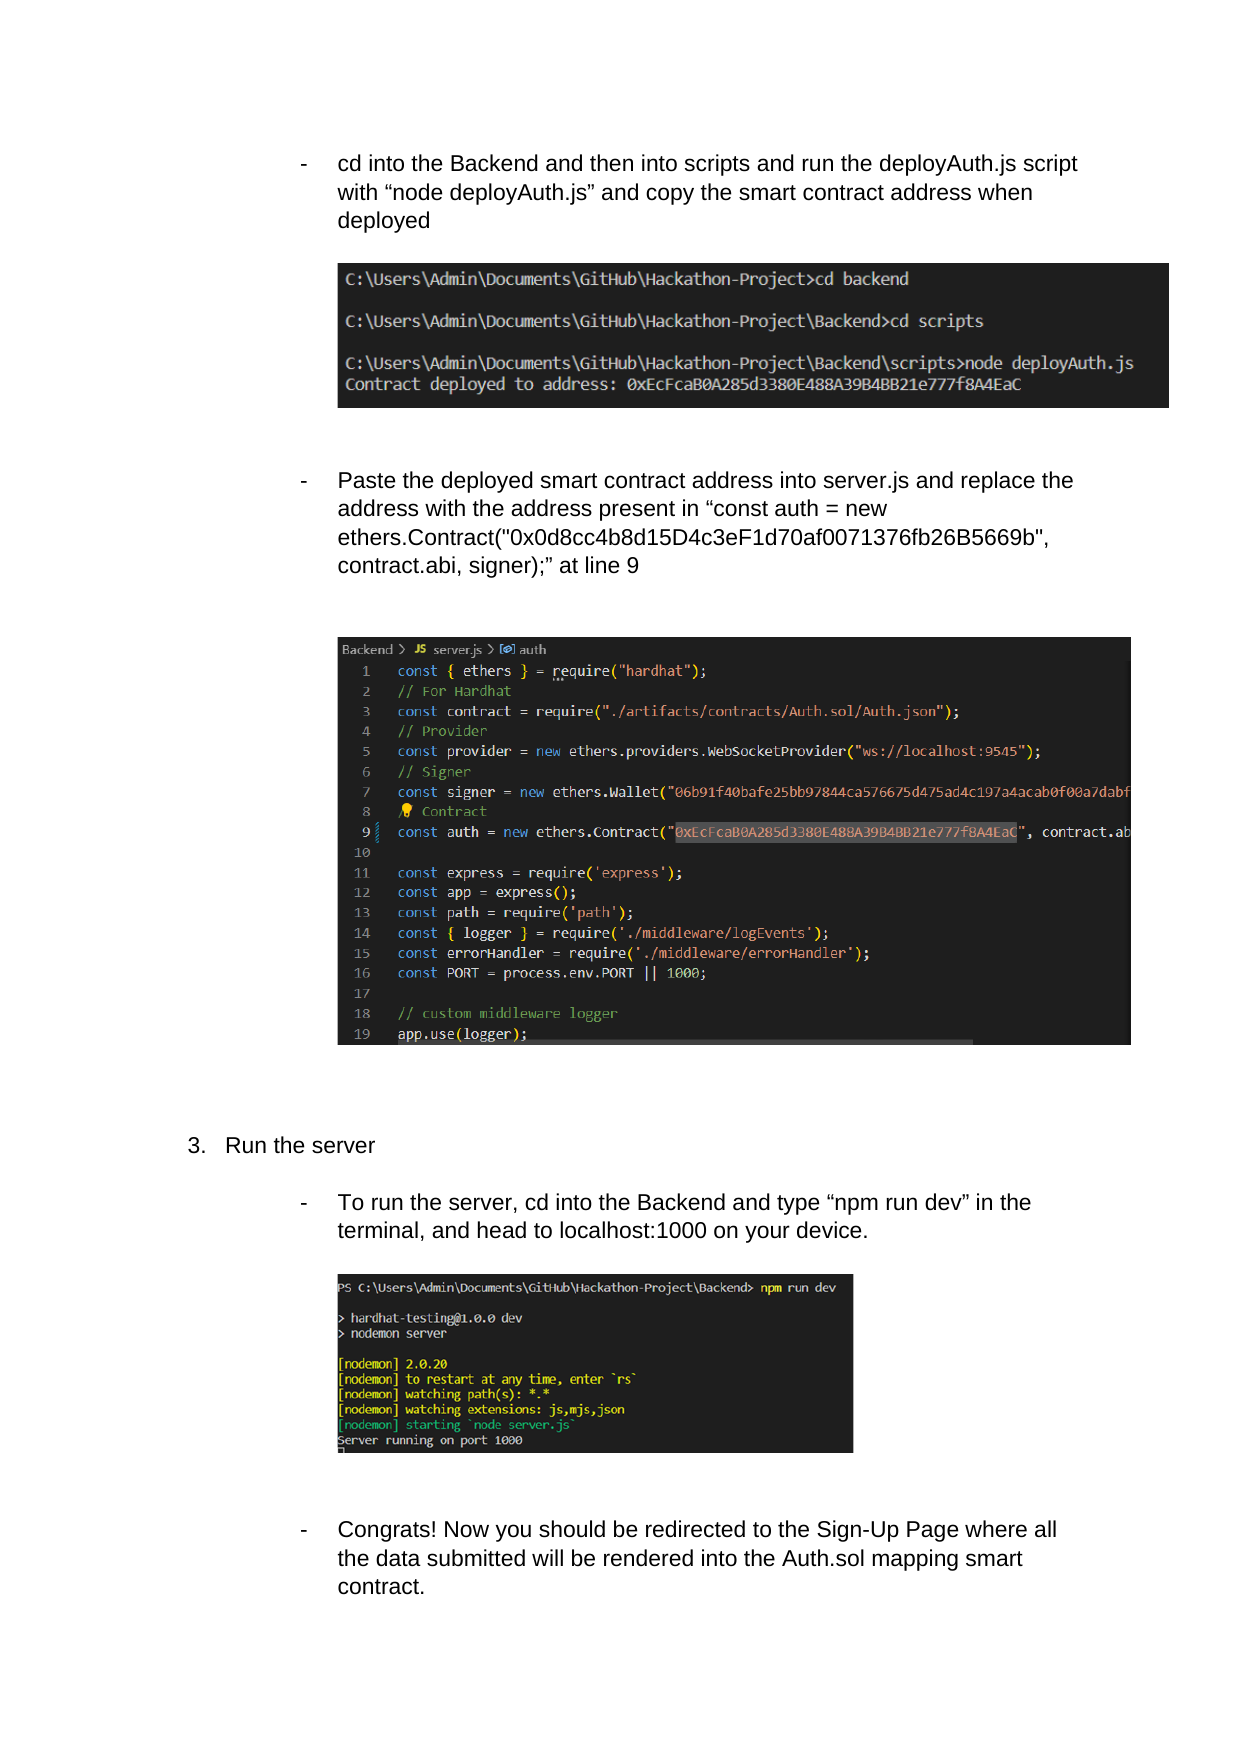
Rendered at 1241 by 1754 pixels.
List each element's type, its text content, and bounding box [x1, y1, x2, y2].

list cd into the Backend and then into scripts and run the deployAuth.js script with “node deployAuth.js” and copy the smart contract address when deployed [300, 150, 1090, 233]
picture [337, 1274, 854, 1453]
list Congrats! Now you should be redirected to the Sign-Up Page where all the data submitted will be rendered into the Auth.sol mapping smart contract. [300, 1516, 1090, 1599]
picture [337, 263, 1169, 408]
list Paste the deployed smart contract address into server.js and replace the address with the address present in “const auth = new ethers.Contract("0x0d8cc4b8d15D4c3eF1d70af0071376fb26B5669b", contract.abi, signer);” at line 9 [300, 467, 1090, 578]
list Run the server [187, 1132, 1090, 1158]
list To run the server, cd into the Backend and type “npm run dev” in the terminal, and head to localhost:1000 on your device. [300, 1189, 1090, 1244]
picture [337, 637, 1131, 1045]
